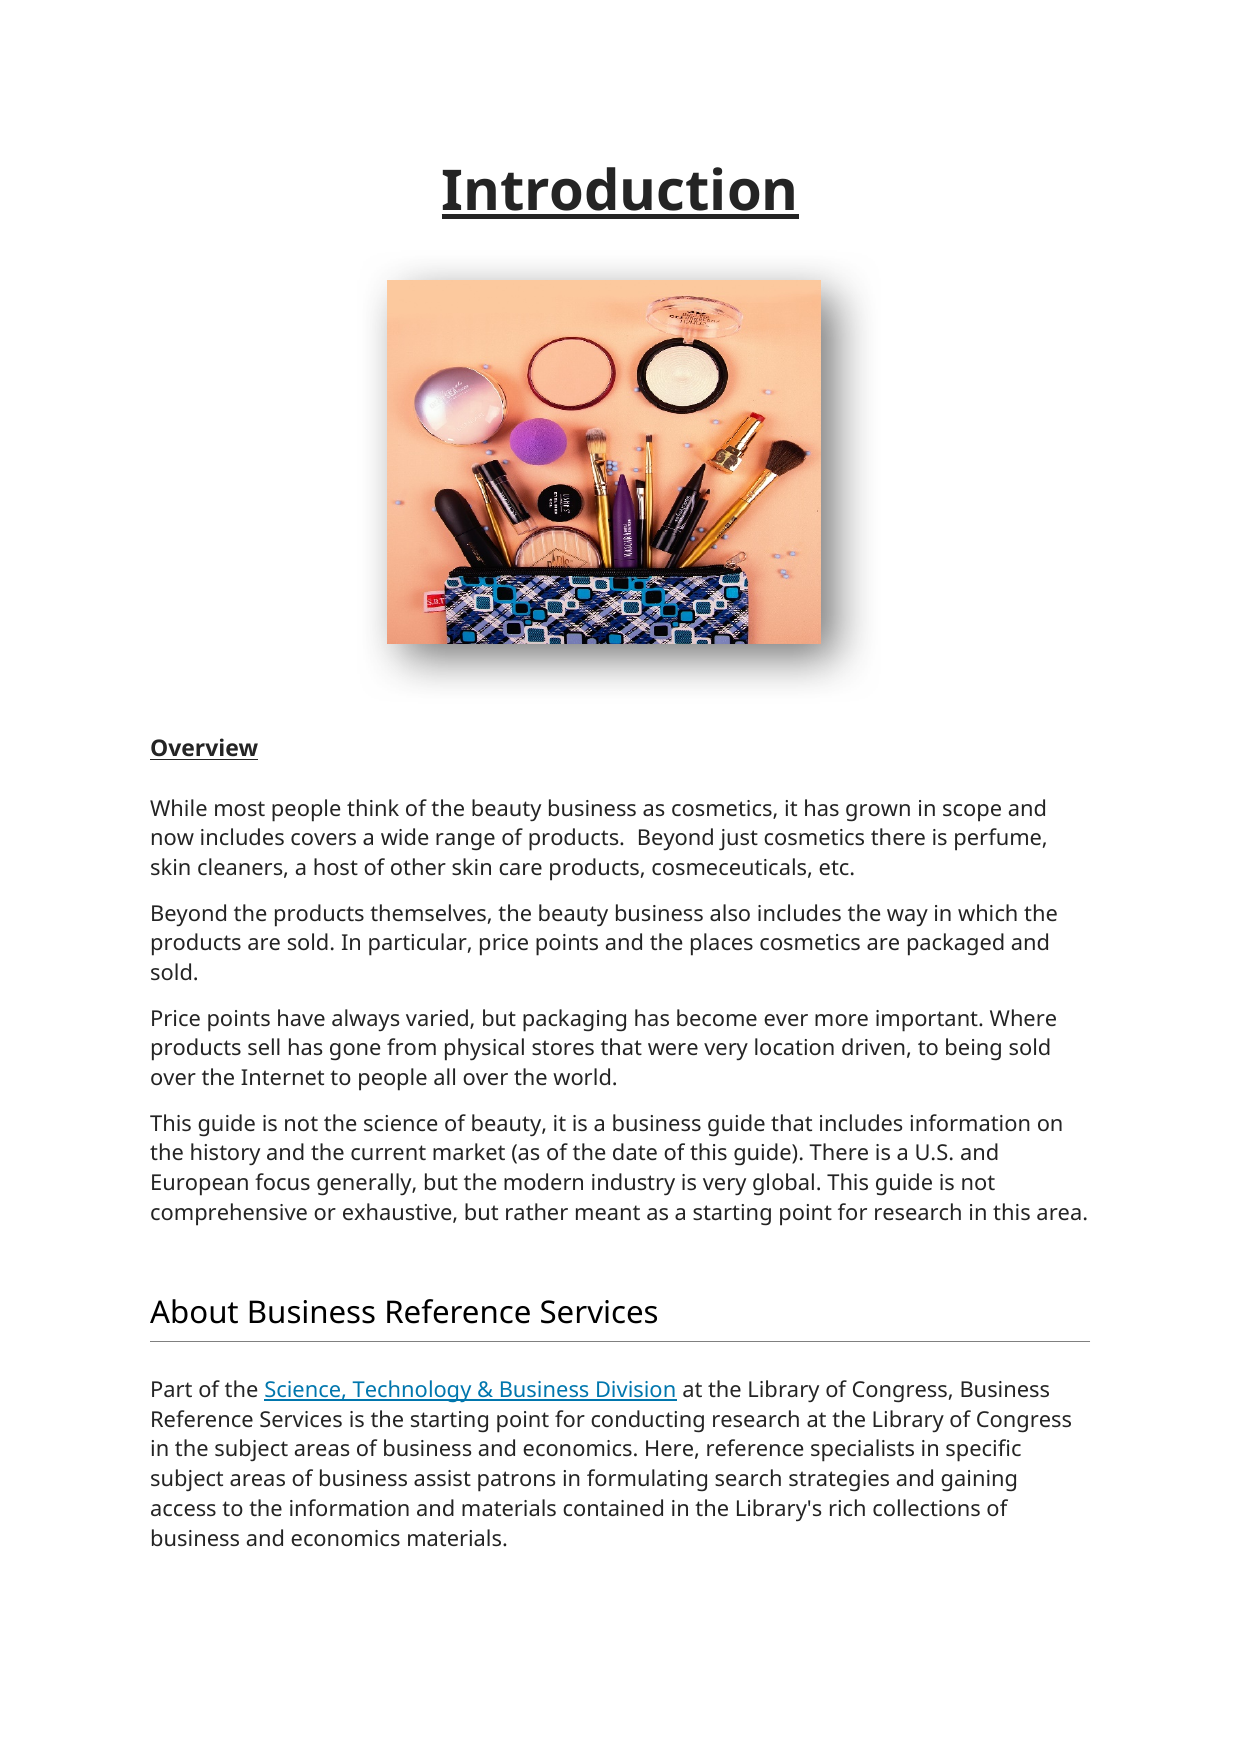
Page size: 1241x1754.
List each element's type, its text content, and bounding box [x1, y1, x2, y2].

text Part of the Science, Technology & Business Division at the Library of Congress, Business Reference Services is the starting point for conducting research at the Library of Congress in the subject areas of business and economics. Here, reference specialists in specific subject areas of business assist patrons in formulating search strategies and gaining access to the information and materials contained in the Library's rich collections of business and economics materials. [150, 1374, 1090, 1552]
text Beyond the products themselves, the beauty business also includes the way in which the products are sold. In particular, price points and the places cosmetics are packaged and sold. [150, 897, 1090, 987]
text This guide is not the science of beauty, it is a business guide that includes information on the history and the current market (as of the date of this guide). There is a U.S. and European focus generally, but the modern industry is very global. This guide is not comprehensive or exhaustive, but rather meant as a starting point for research in this area. [150, 1107, 1090, 1227]
text Introduction [150, 150, 1090, 227]
text Price points have always varied, but packaging has become ever more important. Where products sell has gone from physical stores that were very location driven, to being sold over the Internet to people all over the world. [150, 1002, 1090, 1092]
picture [387, 280, 821, 644]
subtitle About Business Reference Services [150, 1290, 1090, 1341]
text Overview [150, 732, 1090, 763]
text While most people think of the beauty business as cosmetics, it has grown in scope and now includes covers a wide range of products. Beyond just cosmetics there is perfume, skin cleaners, a host of other skin care products, cosmeceuticals, etc. [150, 792, 1090, 882]
